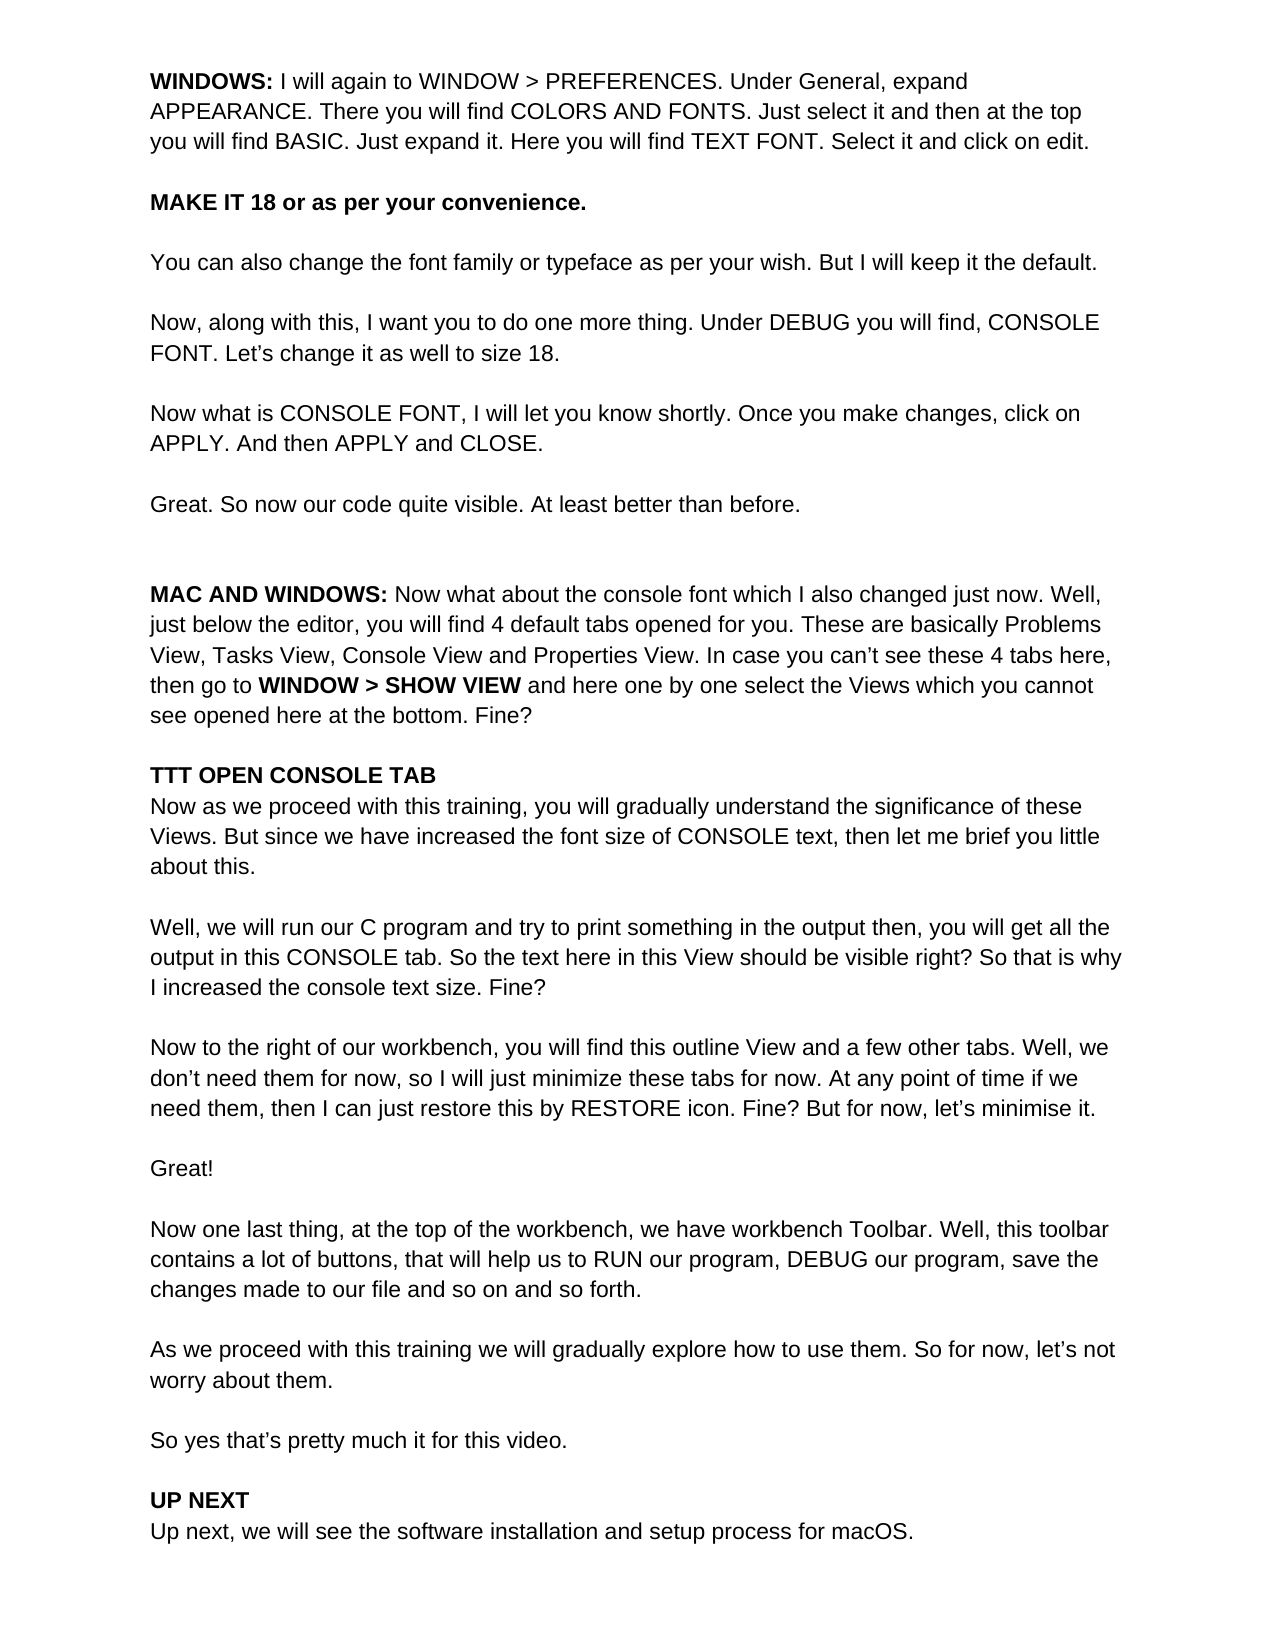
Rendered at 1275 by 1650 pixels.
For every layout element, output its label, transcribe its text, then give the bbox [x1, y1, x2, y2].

text So yes that’s pretty much it for this video. [150, 1427, 1125, 1453]
text MAC AND WINDOWS: Now what about the console font which I also changed just now. Well, just below the editor, you will find 4 default tabs opened for you. These are basically Problems View, Tasks View, Console View and Properties View. In case you can’t see these 4 tabs here, then go to WINDOW > SHOW VIEW and here one by one select the Views which you cannot see opened here at the bottom. Fine? [150, 581, 1125, 728]
text Now one last thing, at the top of the workbench, we have workbench Toolbar. Well, this toolbar contains a lot of buttons, that will help us to RUN our program, DEBUG our program, save the changes made to our file and so on and so forth. [150, 1216, 1125, 1302]
text Now to the right of our workbench, you will find this outline View and a few other tabs. Well, we don’t need them for now, so I will just minimize these tabs for now. At any point of time if we need them, then I can just restore this by RESTORE icon. Fine? But for now, let’s minimise it. [150, 1034, 1125, 1121]
text Well, we will run our C program and try to print something in the output then, you will get all the output in this CONSOLE tab. So the text here in this View should be visible right? So that is why I increased the console text size. Fine? [150, 913, 1125, 1000]
text Now what is CONSOLE FONT, I will let you know shortly. Once you make changes, click on APPLY. And then APPLY and CLOSE. [150, 400, 1125, 457]
text UP NEXT [150, 1487, 1125, 1514]
text Now as we proceed with this training, you will gradually understand the significance of these Views. But since we have increased the font size of CONSOLE text, then let me brief you little about this. [150, 793, 1125, 879]
text MAKE IT 18 or as per your convenience. [150, 188, 1125, 215]
text Great! [150, 1155, 1125, 1182]
text As we proceed with this training we will gradually explore how to use them. So for now, let’s not worry about them. [150, 1336, 1125, 1393]
text Great. So now our code quite visible. At least better than before. [150, 491, 1125, 517]
text Now, along with this, I want you to do one more thing. Under DEBUG you will find, CONSOLE FONT. Let’s change it as well to size 18. [150, 309, 1125, 366]
text You can also change the font family or typeface as per your wish. But I will keep it the default. [150, 249, 1125, 275]
text WINDOWS: I will again to WINDOW > PREFERENCES. Under General, expand APPEARANCE. There you will find COLORS AND FONTS. Just select it and then at the top you will find BASIC. Just expand it. Here you will find TEXT FONT. Select it and click on edit. [150, 68, 1125, 154]
text TTT OPEN CONSOLE TAB [150, 762, 1125, 789]
text Up next, we will see the software installation and setup process for macOS. [150, 1518, 1125, 1544]
